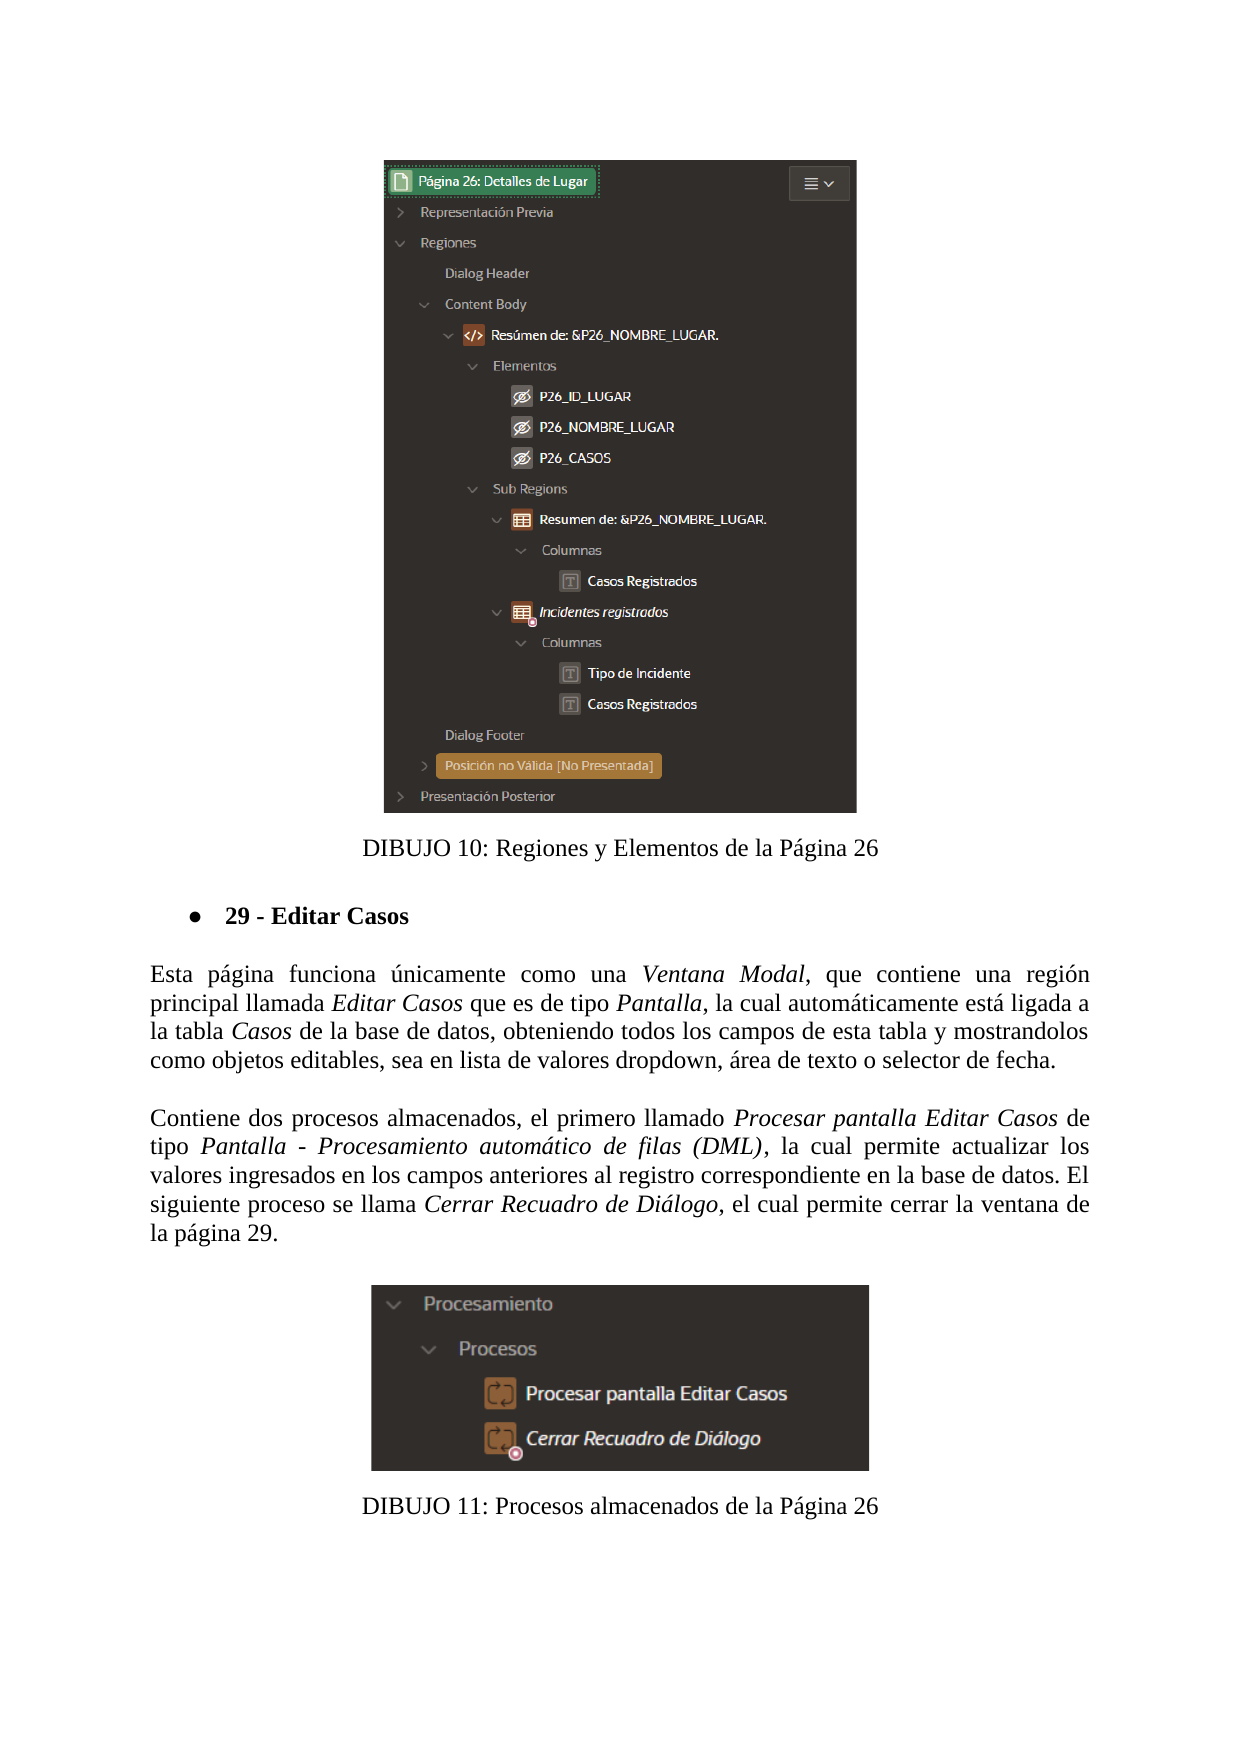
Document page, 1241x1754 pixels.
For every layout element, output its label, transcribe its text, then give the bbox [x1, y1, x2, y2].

table_header [150, 1275, 1091, 1481]
text Esta página funciona únicamente como una Ventana Modal, que contiene una región principal llamada Editar Casos que es de tipo Pantalla, la cual automáticamente está ligada a la tabla Casos de la base de datos, obteniendo todos los campos de esta tabla y mostrandolos como objetos editables, sea en lista de valores dropdown, área de texto o selector de fecha. [150, 959, 1090, 1074]
text Contiene dos procesos almacenados, el primero llamado Procesar pantalla Editar Casos de tipo Pantalla - Procesamiento automático de filas (DML), la cual permite actualizar los valores ingresados en los campos anteriores al registro correspondiente en la base de datos. El siguiente proceso se llama Cerrar Recuadro de Diálogo, el cual permite cerrar la ventana de la página 29. [150, 1103, 1090, 1246]
picture [371, 1285, 870, 1471]
list 29 - Editar Casos [187, 901, 1090, 930]
table_header [150, 150, 1091, 823]
picture [383, 160, 857, 813]
table_cell DIBUJO 10: Regiones y Elementos de la Página 26 [150, 823, 1091, 873]
table_cell DIBUJO 11: Procesos almacenados de la Página 26 [150, 1481, 1091, 1530]
